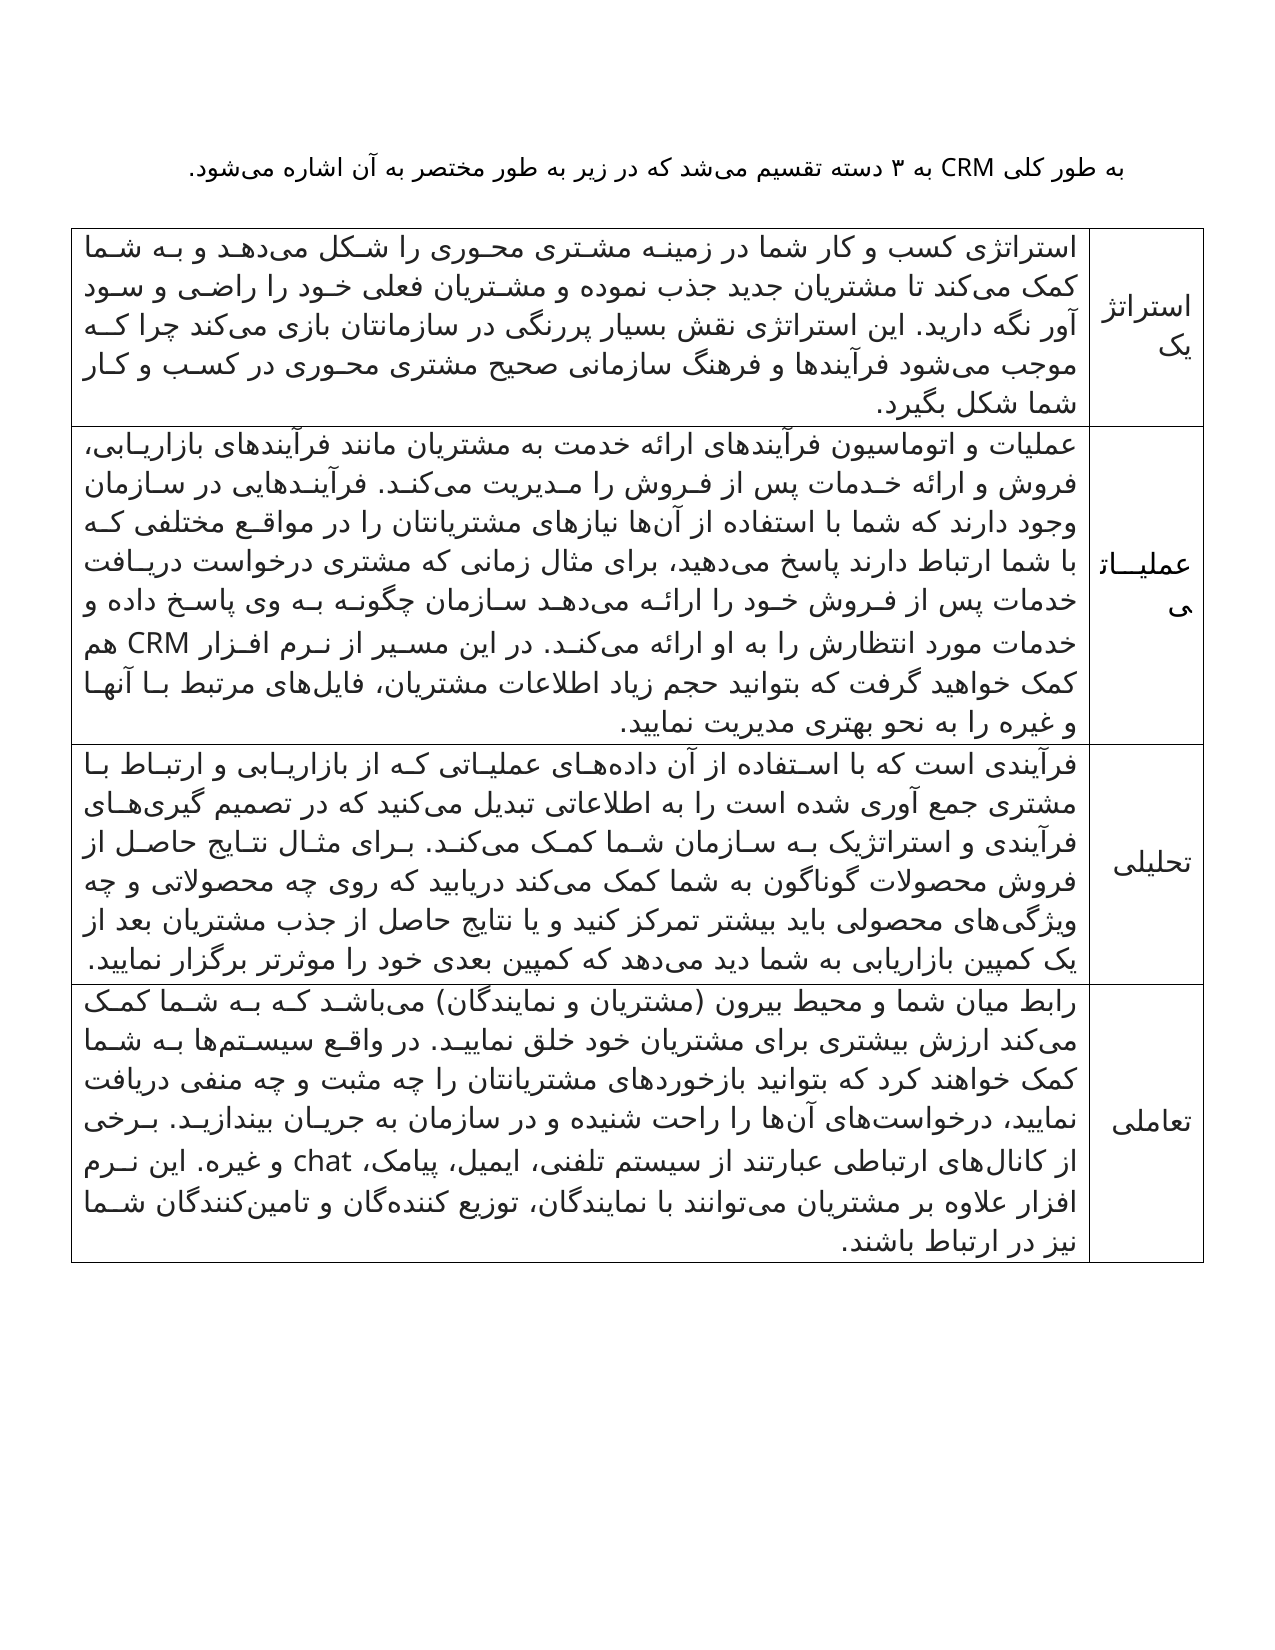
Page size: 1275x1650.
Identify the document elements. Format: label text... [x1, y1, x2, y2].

table_header استراتژی کسب و کار شما در زمینه مشتری محوری را شکل می‌دهد و به شما کمک می‌کند تا مشتریان جدید جذب نموده و مشتریان فعلی خود را راضی و سود آور نگه دارید. این استراتژی نقش بسیار پر‌رنگی در سازمانتان بازی می‌کند چرا که موجب می‌شود فرآیند‌ها و فرهنگ سازمانی صحیح مشتری محوری در کسب و کار شما شکل بگیرد. [72, 229, 1089, 426]
table_cell عملیاتی [1090, 427, 1203, 744]
table_cell تعاملی [1090, 985, 1203, 1262]
text به طور کلی CRM به ۳ دسته تقسیم می‌شد که در زیر به طور مختصر به آن اشاره می‌شود. [150, 150, 1125, 184]
table_cell تحلیلی [1090, 745, 1203, 983]
table_cell عملیات و اتوماسیون فرآیند‌های ارائه خدمت به مشتریان مانند فرآیند‌های بازاریابی، فروش و ارائه خدمات پس از فروش را مدیریت می‌کند. فرآیندهایی در سازمان وجود دارند که شما با استفاده از آن‌ها نیاز‌های مشتریانتان را در مواقع مختلفی که با شما ارتباط دارند پاسخ می‌دهید، برای مثال زمانی که مشتری درخواست دریافت خدمات پس از فروش خود را ارائه می‌دهد سازمان چگونه به وی پاسخ داده و خدمات مورد انتظارش را به او ارائه می‌کند. در این مسیر از نرم افزار CRM هم کمک خواهید گرفت که بتوانید حجم زیاد اطلاعات مشتریان، فایل‌های مرتبط با آنها و غیره را به نحو بهتری مدیریت نمایید. [72, 427, 1089, 744]
table_cell فرآیندی است که با استفاده از آن داده‌های عملیاتی که از بازاریابی و ارتباط با مشتری جمع آوری شده است را به اطلاعاتی تبدیل می‌کنید که در تصمیم گیری‌های فرآیندی و استراتژیک به سازمان شما کمک می‌کند. برای مثال نتایج حاصل از فروش محصولات گوناگون به شما کمک می‌کند در‌یابید که روی چه محصولاتی و چه ویژگی‌های محصولی باید بیشتر تمرکز کنید و یا نتایج حاصل از جذب مشتریان بعد از یک کمپین بازاریابی به شما دید می‌دهد که کمپین بعدی خود را موثر‌تر برگزار نمایید. [72, 745, 1089, 983]
table_cell رابط میان شما و محیط بیرون (مشتریان و نمایندگان) می‌باشد که به شما کمک می‌کند ارزش بیشتری برای مشتریان خود خلق نمایید. در واقع سیستم‌ها به شما کمک خواهند کرد که بتوانید بازخورد‌های مشتریانتان را چه مثبت و چه منفی دریافت نمایید، درخواست‌های آن‌ها را راحت شنیده و در سازمان به جریان بیندازید. برخی از کانال‌های ارتباطی عبارتند از سیستم تلفنی، ایمیل، پیامک، chat و غیره. این نرم افزار علاوه بر مشتریان می‌توانند با نمایندگان، توزیع کننده‌گان و تامین‌کنندگان شما نیز در ارتباط باشند. [72, 985, 1089, 1262]
table_header استراتژیک [1090, 229, 1203, 426]
